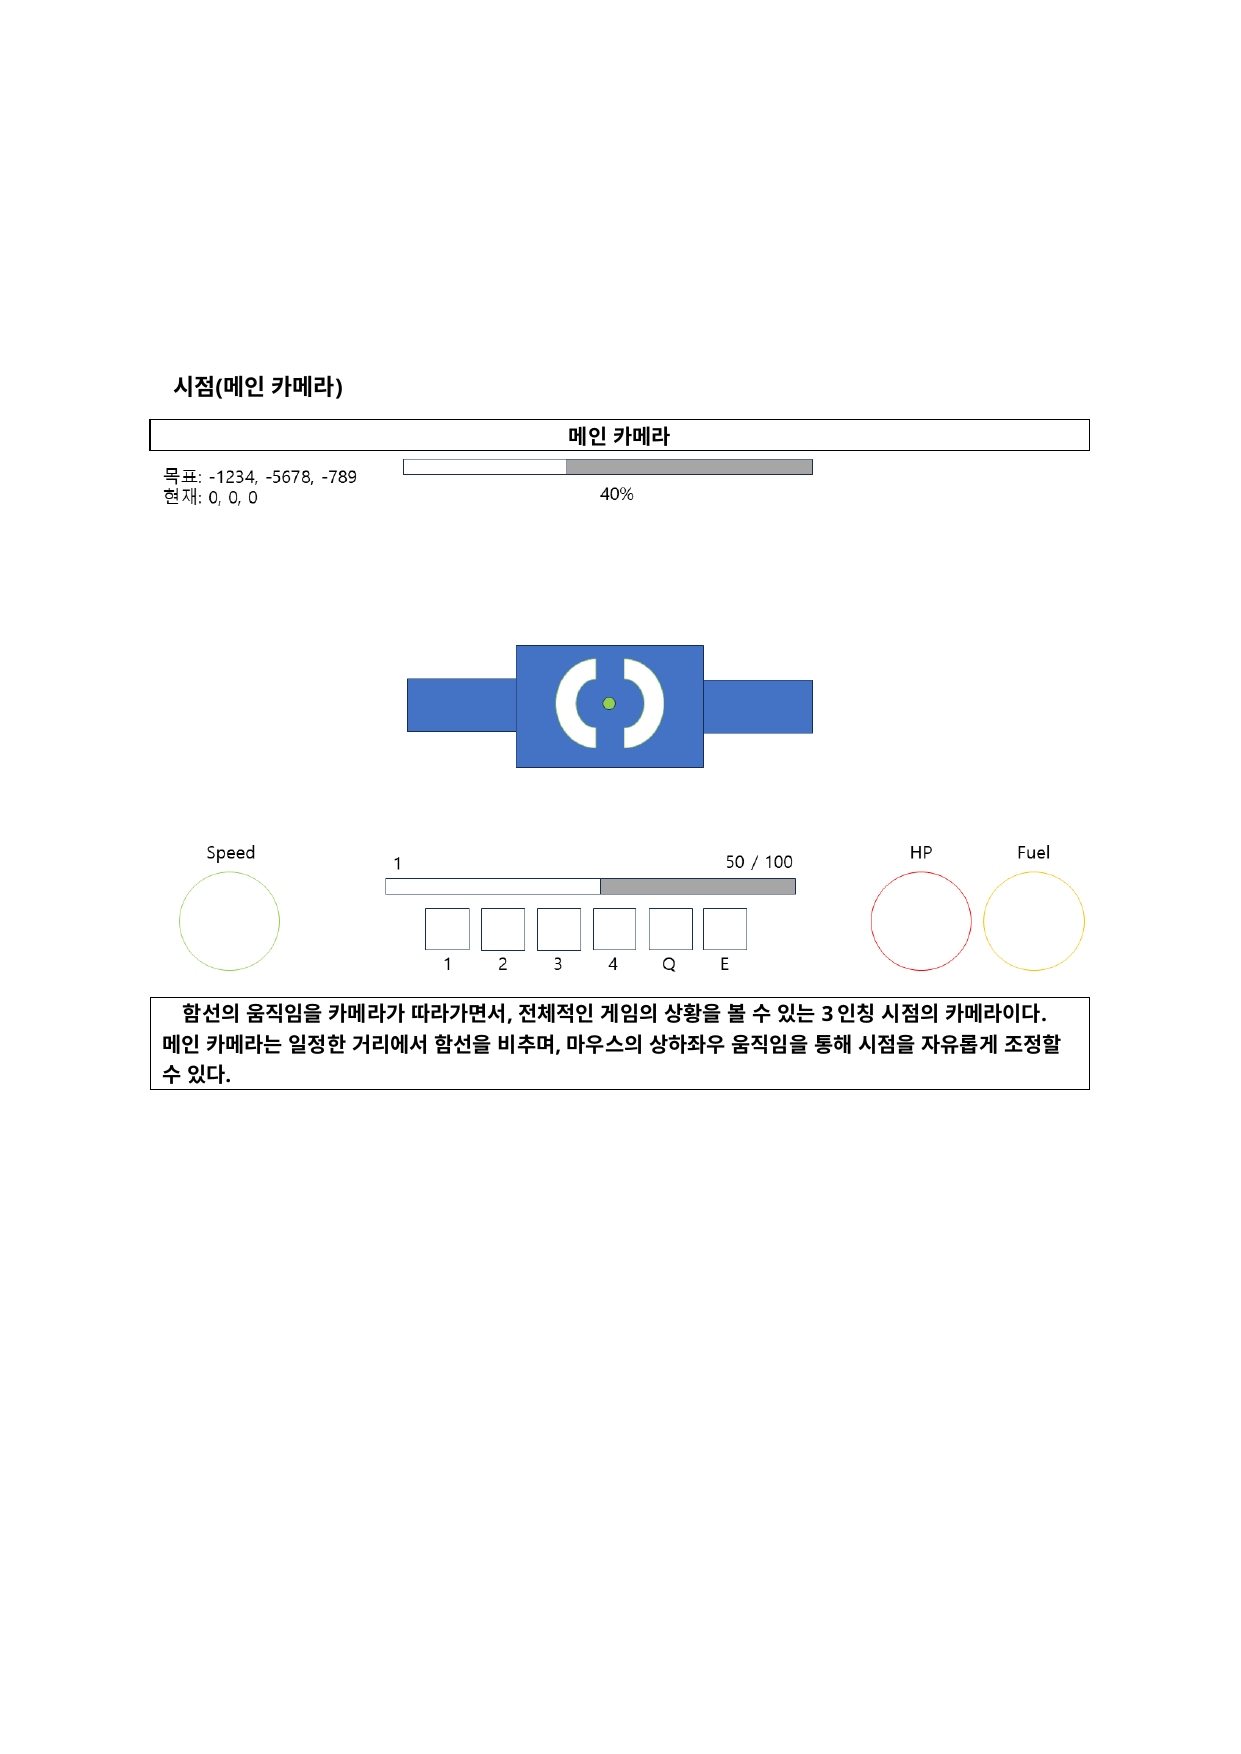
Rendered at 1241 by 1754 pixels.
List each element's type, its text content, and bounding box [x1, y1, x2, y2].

text 시점(메인 카메라) [150, 369, 1090, 402]
table_header 함선의 움직임을 카메라가 따라가면서, 전체적인 게임의 상황을 볼 수 있는 3인칭 시점의 카메라이다. 메인 카메라는 일정한 거리에서 함선을 비추며, 마우스의 상하좌우 움직임을 통해 시점을 자유롭게 조정할 수 있다. [151, 998, 1089, 1089]
table_header 메인 카메라 [151, 420, 1089, 450]
picture [150, 451, 1091, 980]
